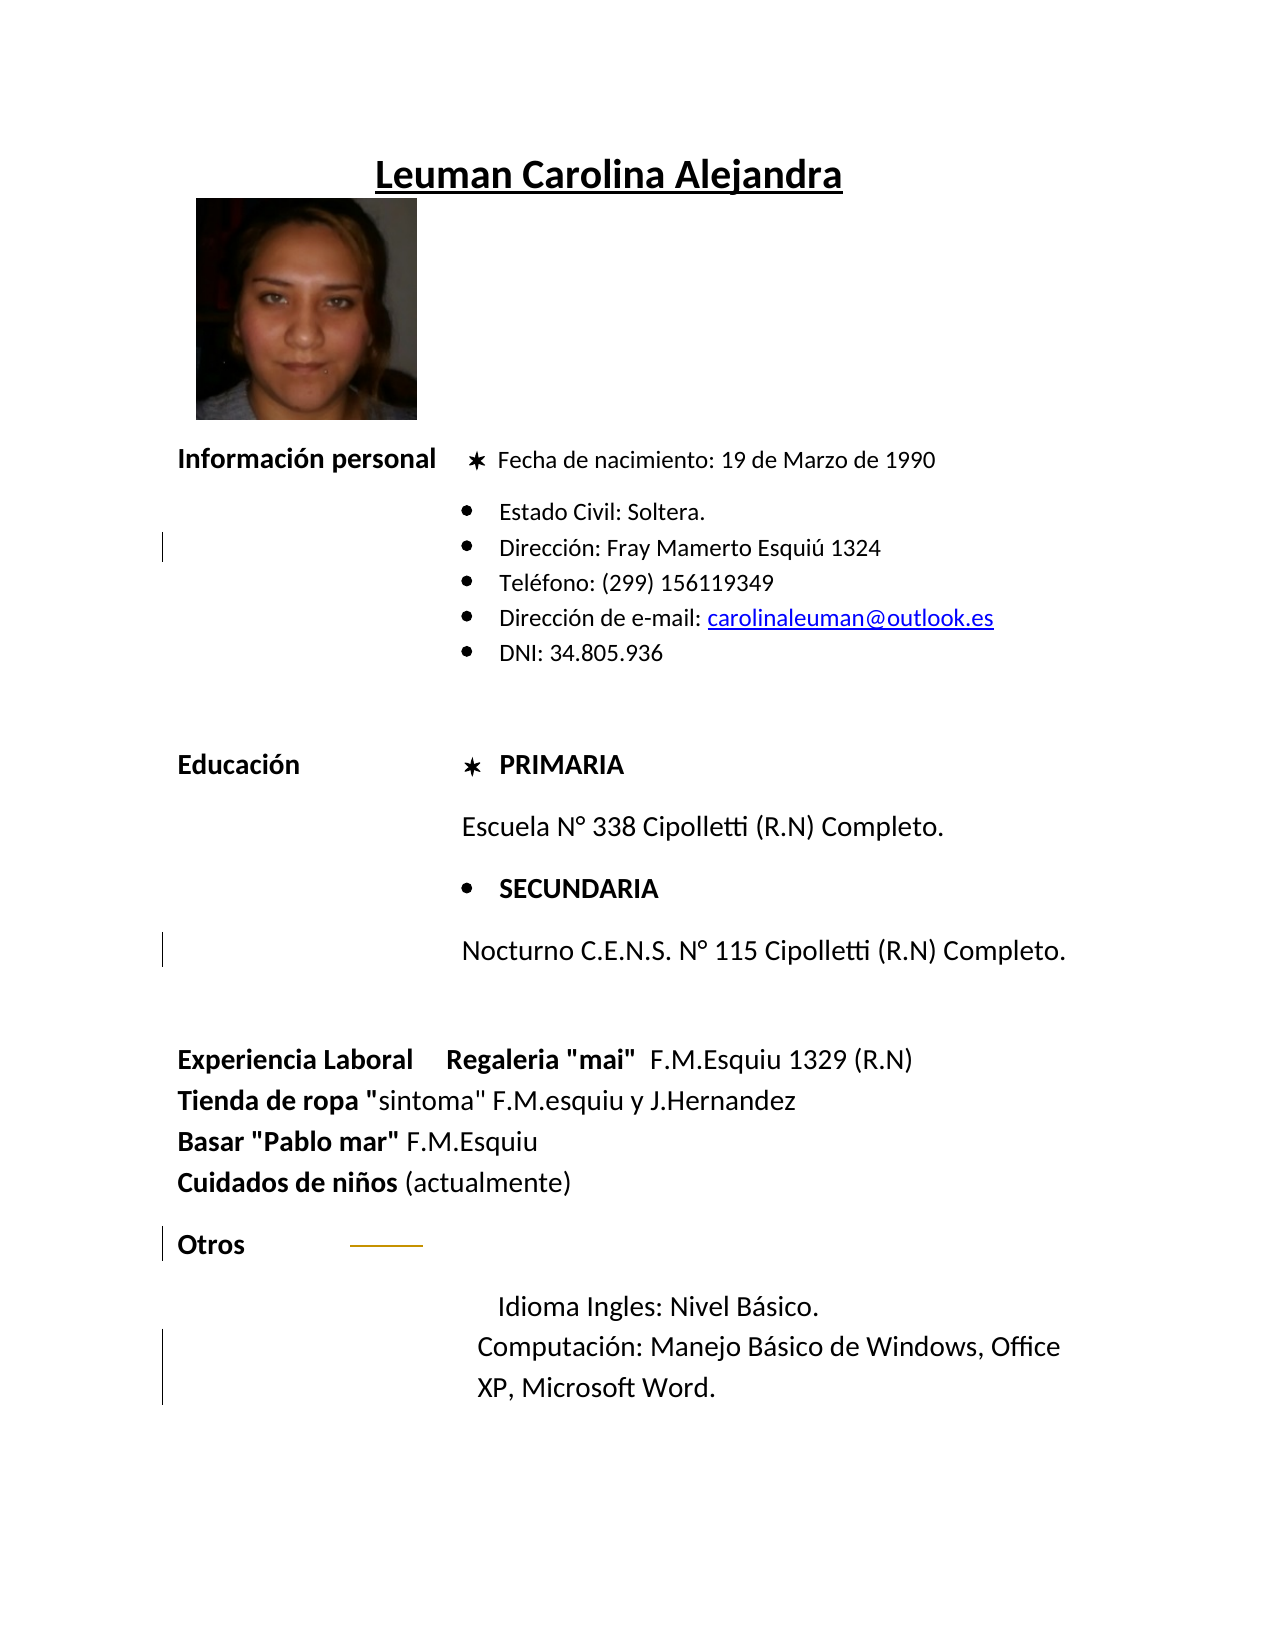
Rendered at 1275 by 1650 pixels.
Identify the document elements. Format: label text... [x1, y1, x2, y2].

list Dirección: Fray Mamerto Esquiú 1324 [462, 532, 1098, 562]
list Computación: Manejo Básico de Windows, Office XP, Microsoft Word. [477, 1328, 1098, 1405]
list Estado Civil: Soltera. [462, 497, 1098, 527]
text Información personal  Fecha de nacimiento: 19 de Marzo de 1990 [177, 440, 1098, 476]
text Otros [177, 1226, 1098, 1261]
text Leuman Carolina Alejandra [177, 148, 1098, 419]
list Teléfono: (299) 156119349 [462, 567, 1098, 598]
picture [196, 198, 417, 420]
text Nocturno C.E.N.S. N° 115 Cipolletti (R.N) Completo. [462, 932, 1098, 967]
list Dirección de e-mail: carolinaleuman@outlook.es [462, 602, 1098, 633]
text Experiencia Laboral Regaleria "mai" F.M.Esquiu 1329 (R.N) Tienda de ropa "sintoma" F.M.esquiu y J.Hernandez Basar "Pablo mar" F.M.Esquiu Cuidados de niños (actualmente) [177, 1041, 1098, 1200]
list Idioma Ingles: Nivel Básico. [491, 1288, 1098, 1323]
list SECUNDARIA [462, 870, 1098, 906]
text Educación  PRIMARIA [177, 746, 1098, 782]
list DNI: 34.805.936 [462, 637, 1098, 668]
text Escuela N° 338 Cipolletti (R.N) Completo. [462, 808, 1098, 844]
